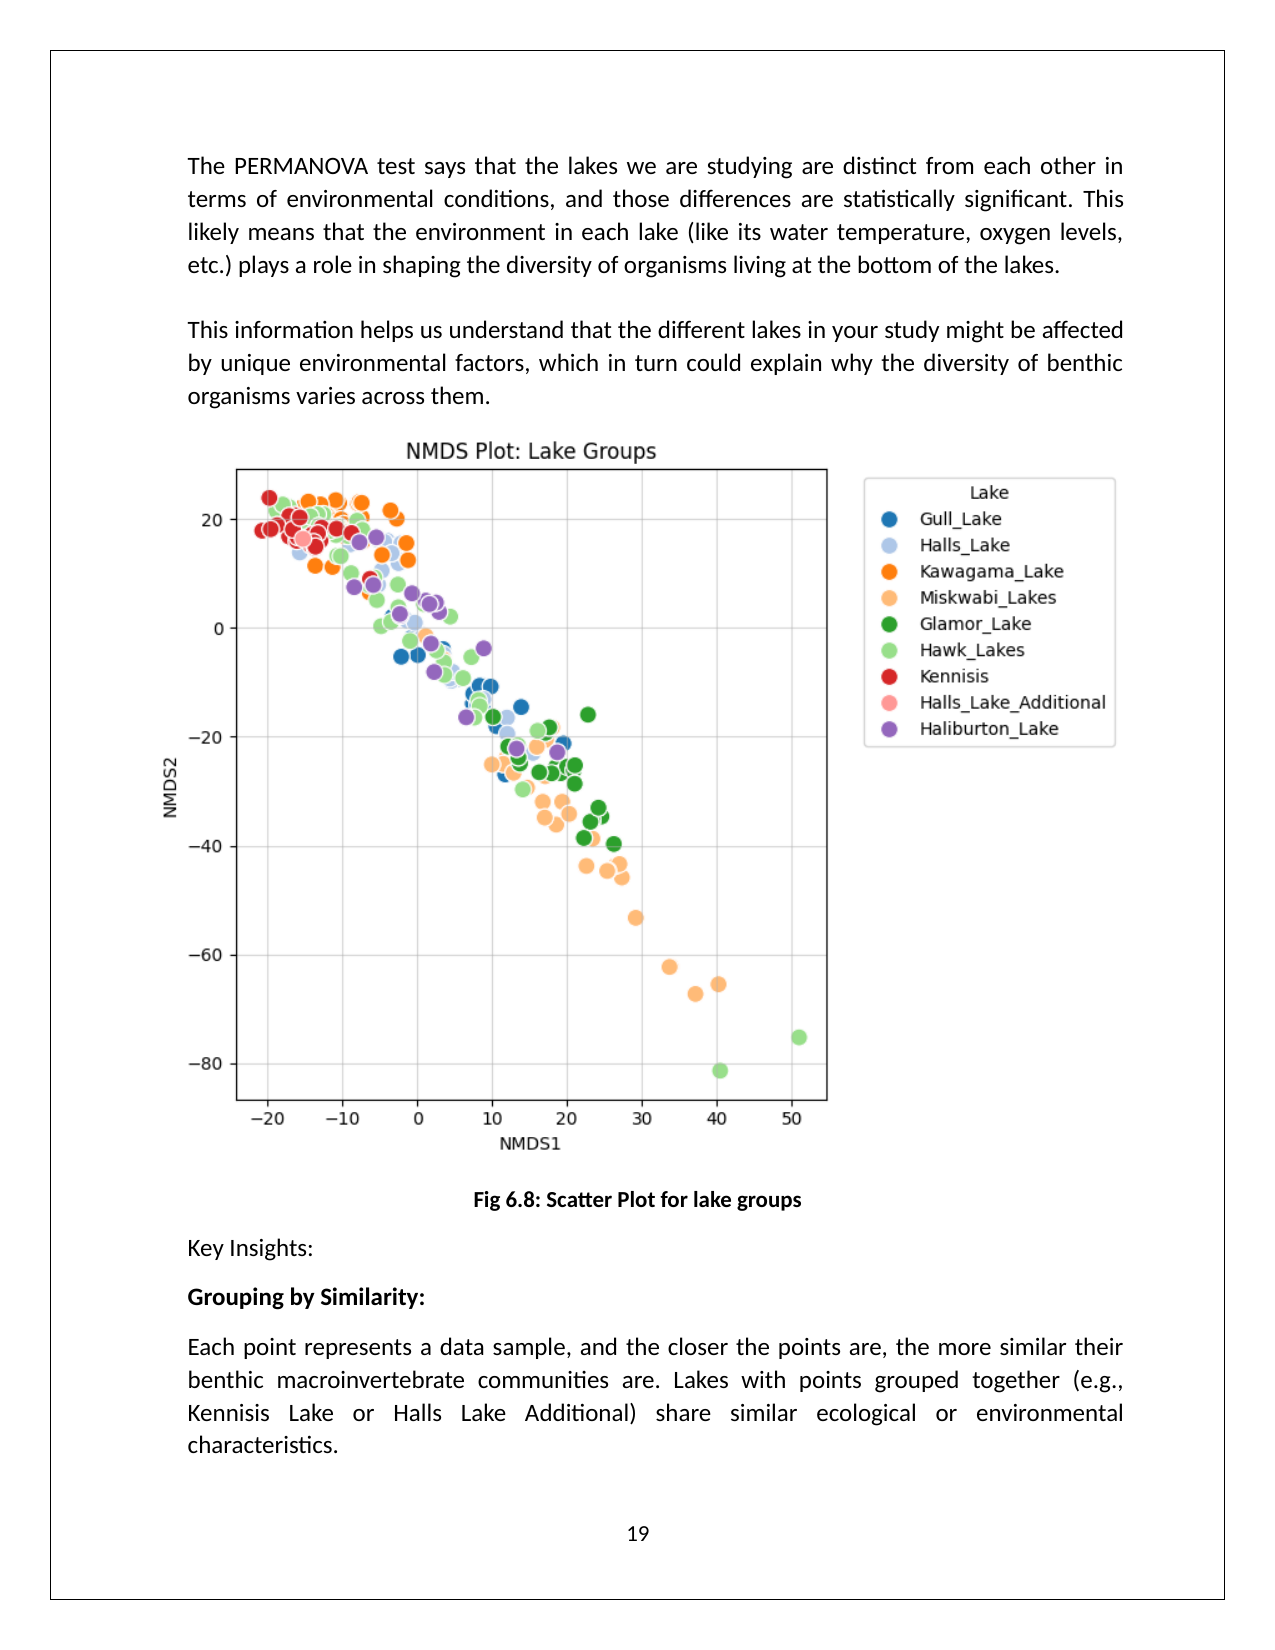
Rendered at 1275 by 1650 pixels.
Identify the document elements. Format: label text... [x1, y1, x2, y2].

text Each point represents a data sample, and the closer the points are, the more similar their benthic macroinvertebrate communities are. Lakes with points grouped together (e.g., Kennisis Lake or Halls Lake Additional) share similar ecological or environmental characteristics. [187, 1331, 1125, 1460]
text Fig 6.8: Scatter Plot for lake groups [150, 1185, 1125, 1213]
picture [150, 430, 1125, 1166]
list The PERMANOVA test says that the lakes we are studying are distinct from each other in terms of environmental conditions, and those differences are statistically significant. This likely means that the environment in each lake (like its water temperature, oxygen levels, etc.) plays a role in shaping the diversity of organisms living at the bottom of the lakes. [187, 150, 1125, 279]
list This information helps us understand that the different lakes in your study might be affected by unique environmental factors, which in turn could explain why the diversity of benthic organisms varies across them. [187, 314, 1125, 411]
text Grouping by Similarity: [150, 1281, 1125, 1312]
list Key Insights: [187, 1232, 1125, 1262]
